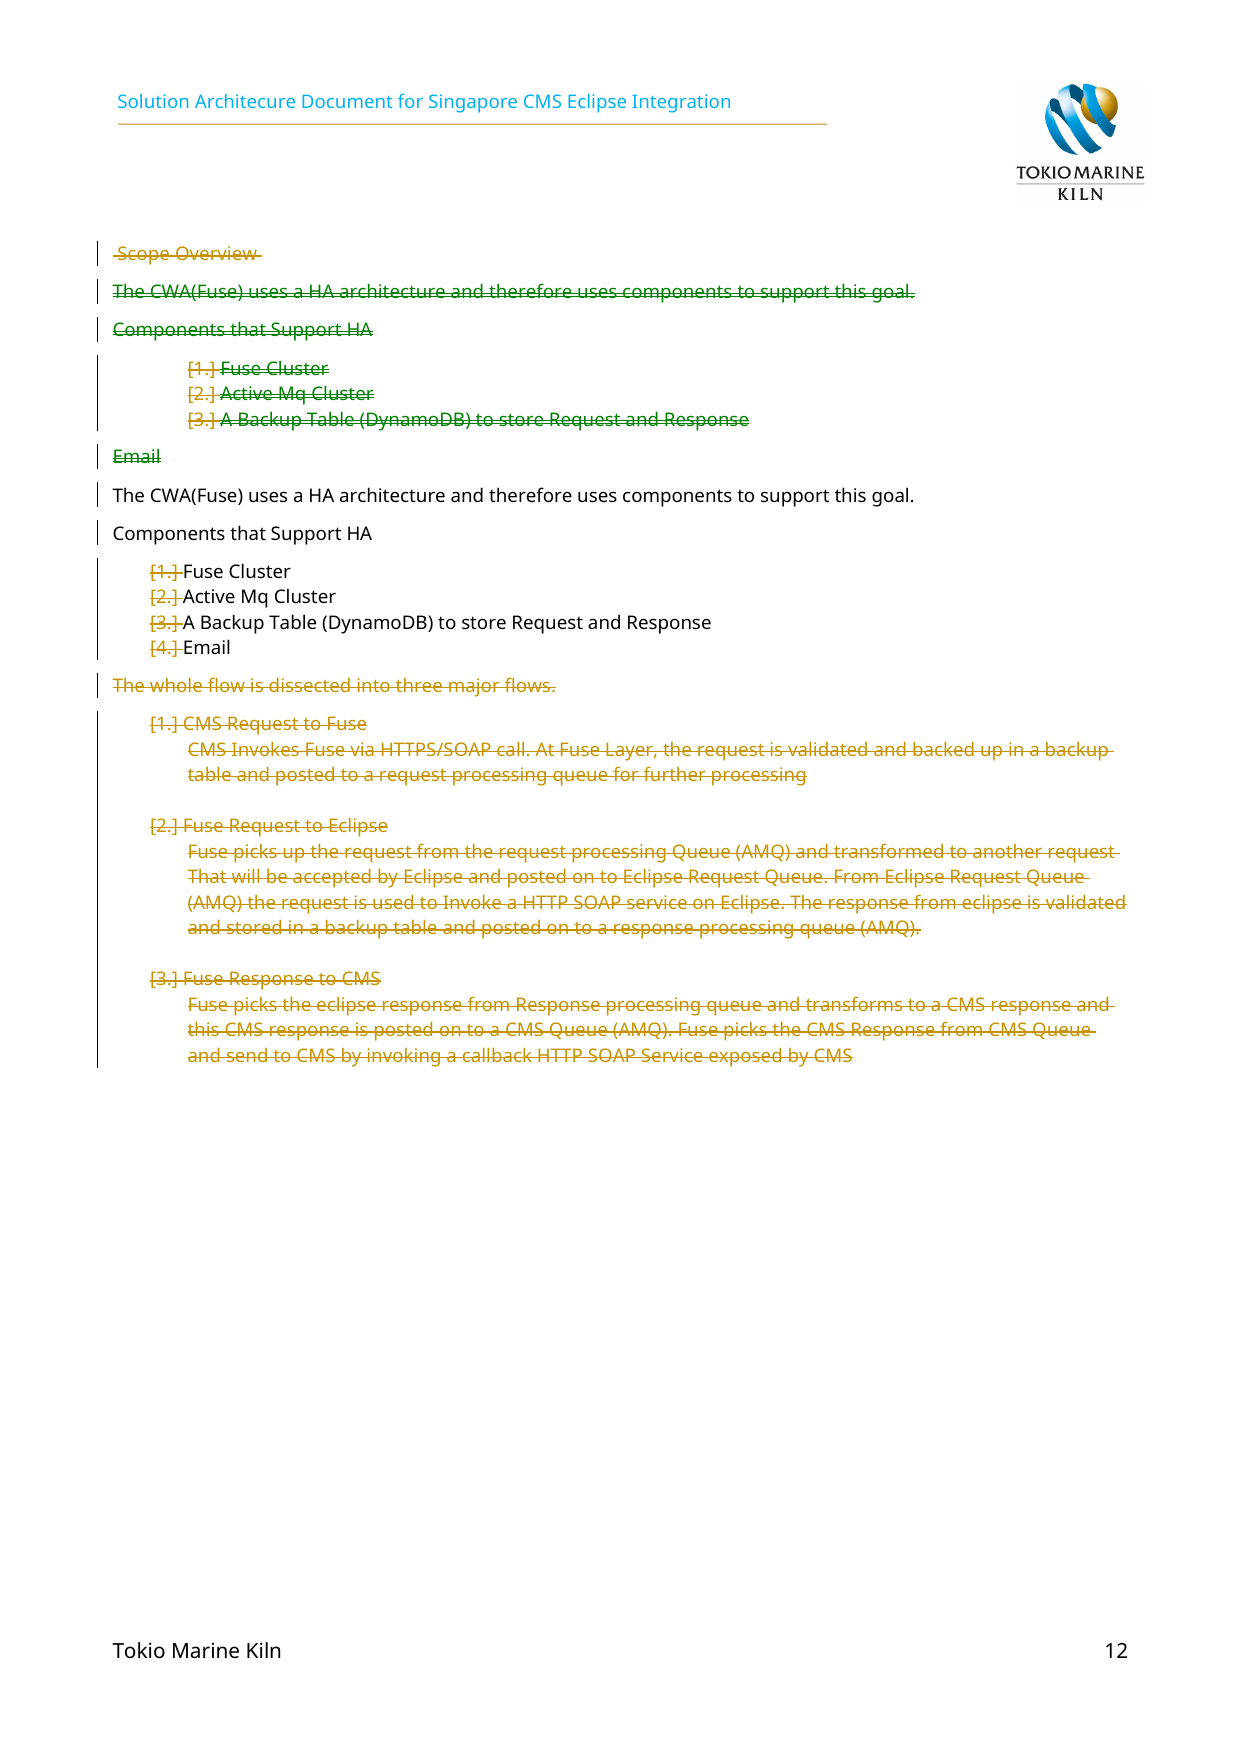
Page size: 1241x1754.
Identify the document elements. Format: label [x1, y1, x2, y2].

picture [1014, 82, 1146, 202]
